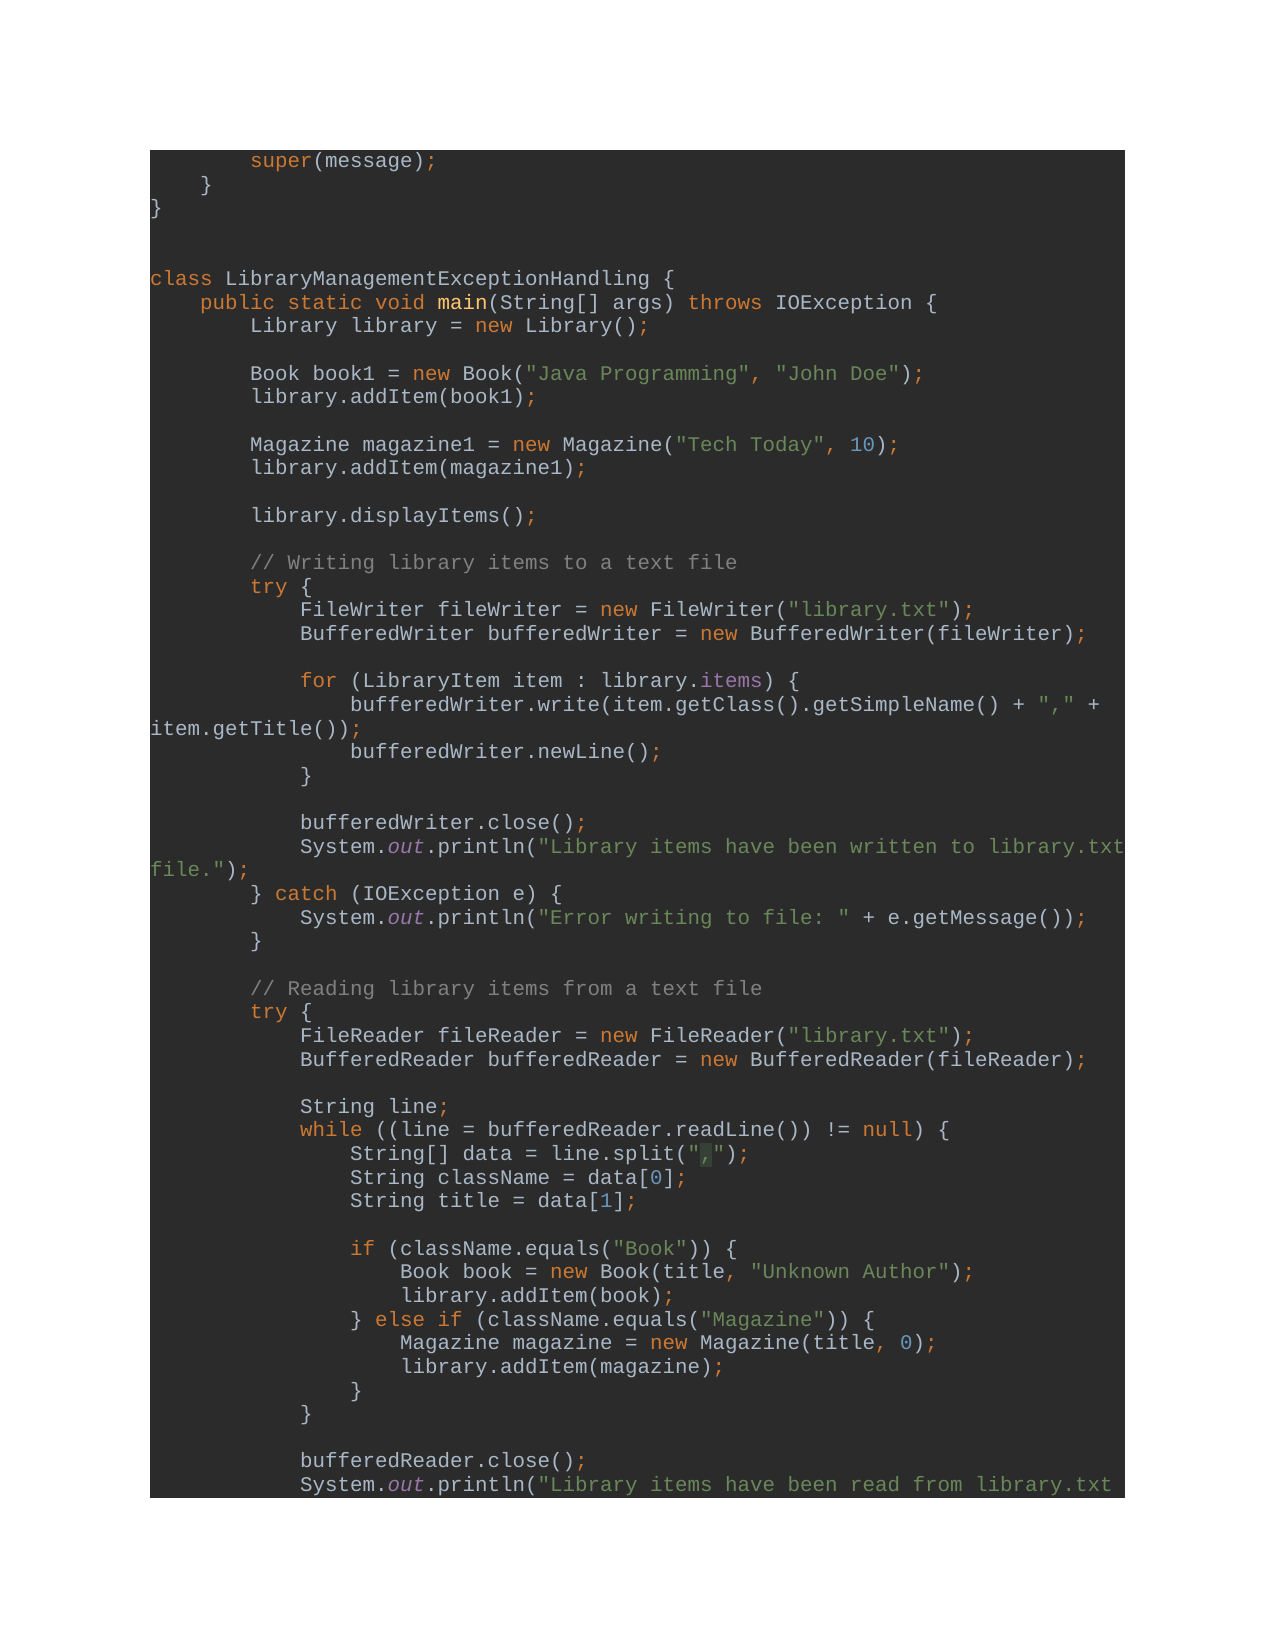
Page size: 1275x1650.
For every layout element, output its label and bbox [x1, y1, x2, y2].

text [150, 150, 1125, 1498]
